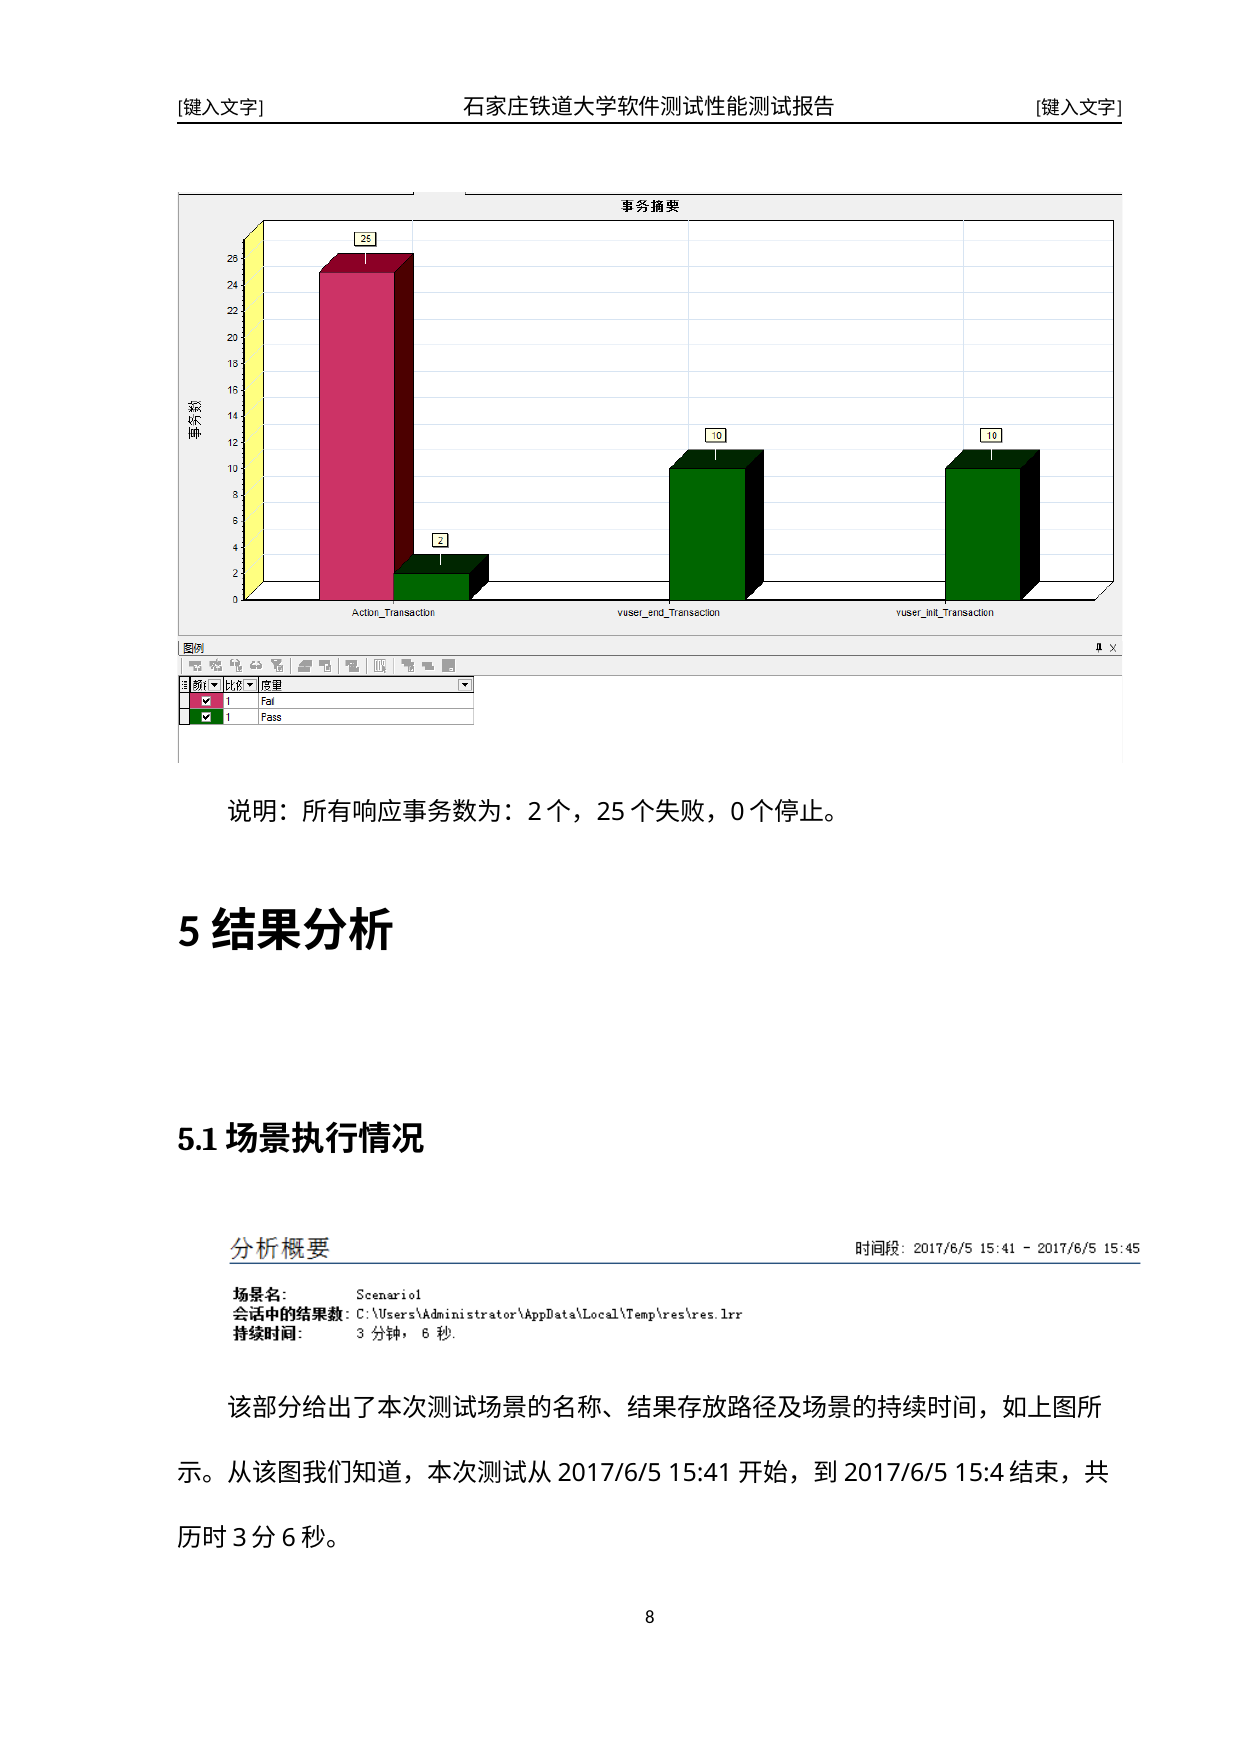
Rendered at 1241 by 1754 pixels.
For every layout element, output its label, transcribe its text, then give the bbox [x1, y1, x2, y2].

picture [177, 192, 1123, 763]
picture [221, 1230, 1166, 1360]
subtitle 5.1 场景执行情况 [177, 1103, 1122, 1168]
text 该部分给出了本次测试场景的名称、结果存放路径及场景的持续时间，如上图所示。从该图我们知道，本次测试从2017/6/5 15:41 开始，到2017/6/5 15:4结束，共历时3分6秒。 [177, 1373, 1122, 1568]
subtitle 5 结果分析 [177, 878, 1122, 975]
text 说明：所有响应事务数为：2个，25个失败，0个停止。 [177, 777, 1122, 842]
